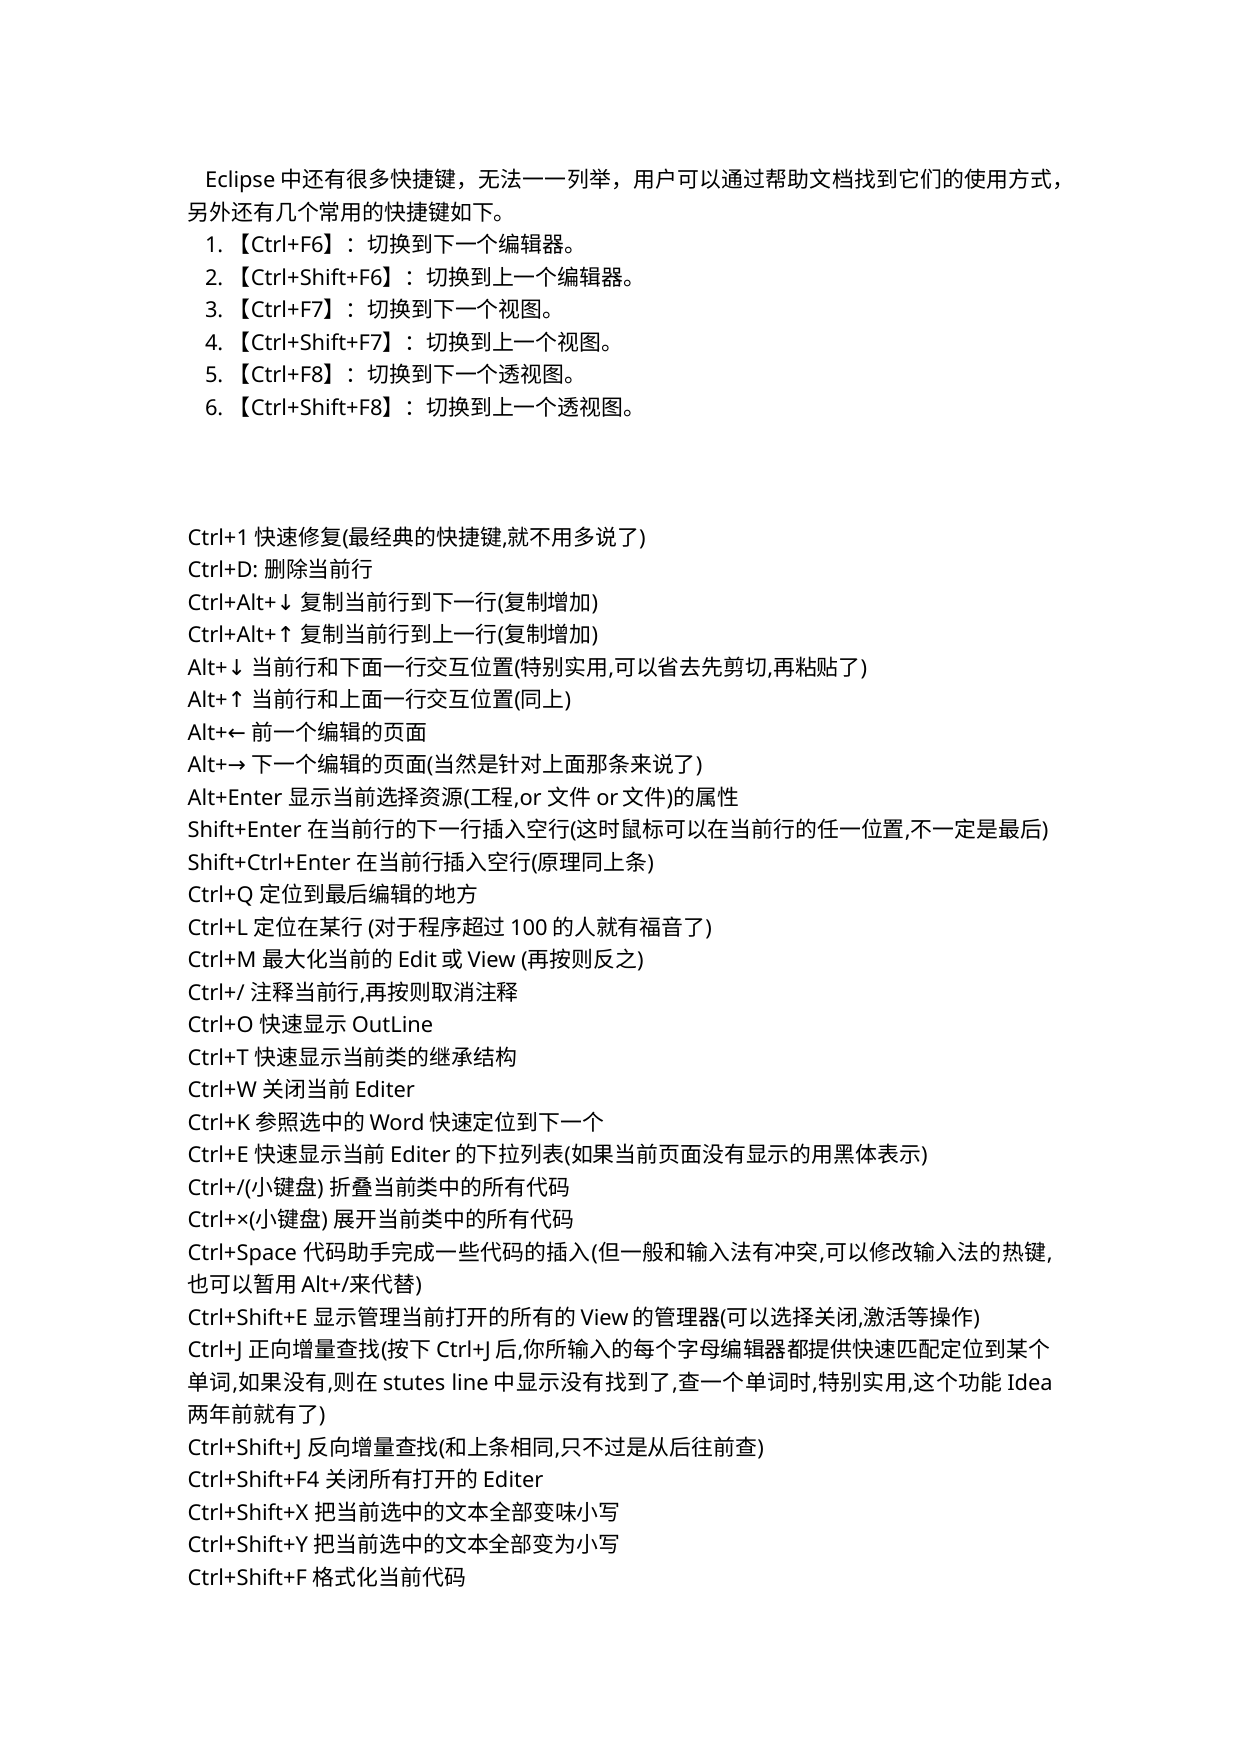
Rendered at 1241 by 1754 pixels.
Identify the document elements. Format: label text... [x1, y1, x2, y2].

text Ctrl+W 关闭当前Editer [187, 1072, 1053, 1104]
text Alt+← 前一个编辑的页面 [187, 714, 1053, 747]
text 4. 【Ctrl+Shift+F7】：切换到上一个视图。 [187, 324, 1053, 357]
text Ctrl+Shift+F4 关闭所有打开的Editer [187, 1462, 1053, 1494]
text Ctrl+/ 注释当前行,再按则取消注释 [187, 974, 1053, 1007]
text Ctrl+E 快速显示当前Editer的下拉列表(如果当前页面没有显示的用黑体表示) [187, 1137, 1053, 1169]
text Ctrl+/(小键盘) 折叠当前类中的所有代码 [187, 1169, 1053, 1202]
text Ctrl+Shift+X 把当前选中的文本全部变味小写 [187, 1494, 1053, 1527]
text 2. 【Ctrl+Shift+F6】：切换到上一个编辑器。 [187, 259, 1053, 292]
text Alt+→ 下一个编辑的页面(当然是针对上面那条来说了) [187, 747, 1053, 779]
text Ctrl+D: 删除当前行 [187, 552, 1053, 584]
text Alt+↓ 当前行和下面一行交互位置(特别实用,可以省去先剪切,再粘贴了) [187, 649, 1053, 682]
text Ctrl+O 快速显示 OutLine [187, 1007, 1053, 1039]
text Ctrl+T 快速显示当前类的继承结构 [187, 1039, 1053, 1072]
text Shift+Ctrl+Enter 在当前行插入空行(原理同上条) [187, 844, 1053, 877]
text Ctrl+Alt+↑ 复制当前行到上一行(复制增加) [187, 617, 1053, 649]
text Ctrl+Shift+F 格式化当前代码 [187, 1559, 1053, 1592]
text Ctrl+×(小键盘) 展开当前类中的所有代码 [187, 1202, 1053, 1234]
text Ctrl+L 定位在某行 (对于程序超过100的人就有福音了) [187, 909, 1053, 942]
text Alt+↑ 当前行和上面一行交互位置(同上) [187, 682, 1053, 714]
text 6. 【Ctrl+Shift+F8】：切换到上一个透视图。 [187, 389, 1053, 422]
text Ctrl+J 正向增量查找(按下Ctrl+J后,你所输入的每个字母编辑器都提供快速匹配定位到某个单词,如果没有,则在stutes line中显示没有找到了,查一个单词时,特别实用,这个功能Idea两年前就有了) [187, 1332, 1053, 1429]
text 3. 【Ctrl+F7】：切换到下一个视图。 [187, 292, 1053, 324]
text Ctrl+Shift+E 显示管理当前打开的所有的View的管理器(可以选择关闭,激活等操作) [187, 1299, 1053, 1332]
text Ctrl+Space 代码助手完成一些代码的插入(但一般和输入法有冲突,可以修改输入法的热键,也可以暂用Alt+/来代替) [187, 1234, 1053, 1299]
text Shift+Enter 在当前行的下一行插入空行(这时鼠标可以在当前行的任一位置,不一定是最后) [187, 812, 1053, 844]
text 1. 【Ctrl+F6】：切换到下一个编辑器。 [187, 227, 1053, 259]
text Ctrl+1 快速修复(最经典的快捷键,就不用多说了) [187, 519, 1053, 552]
text Eclipse中还有很多快捷键，无法一一列举，用户可以通过帮助文档找到它们的使用方式，另外还有几个常用的快捷键如下。 [187, 162, 1053, 227]
text Ctrl+Q 定位到最后编辑的地方 [187, 877, 1053, 909]
text Ctrl+Shift+J 反向增量查找(和上条相同,只不过是从后往前查) [187, 1429, 1053, 1462]
text Alt+Enter 显示当前选择资源(工程,or 文件 or文件)的属性 [187, 779, 1053, 812]
text Ctrl+Shift+Y 把当前选中的文本全部变为小写 [187, 1527, 1053, 1559]
text Ctrl+M 最大化当前的Edit或View (再按则反之) [187, 942, 1053, 974]
text 5. 【Ctrl+F8】：切换到下一个透视图。 [187, 357, 1053, 389]
text Ctrl+Alt+↓ 复制当前行到下一行(复制增加) [187, 584, 1053, 617]
text Ctrl+K 参照选中的Word快速定位到下一个 [187, 1104, 1053, 1137]
